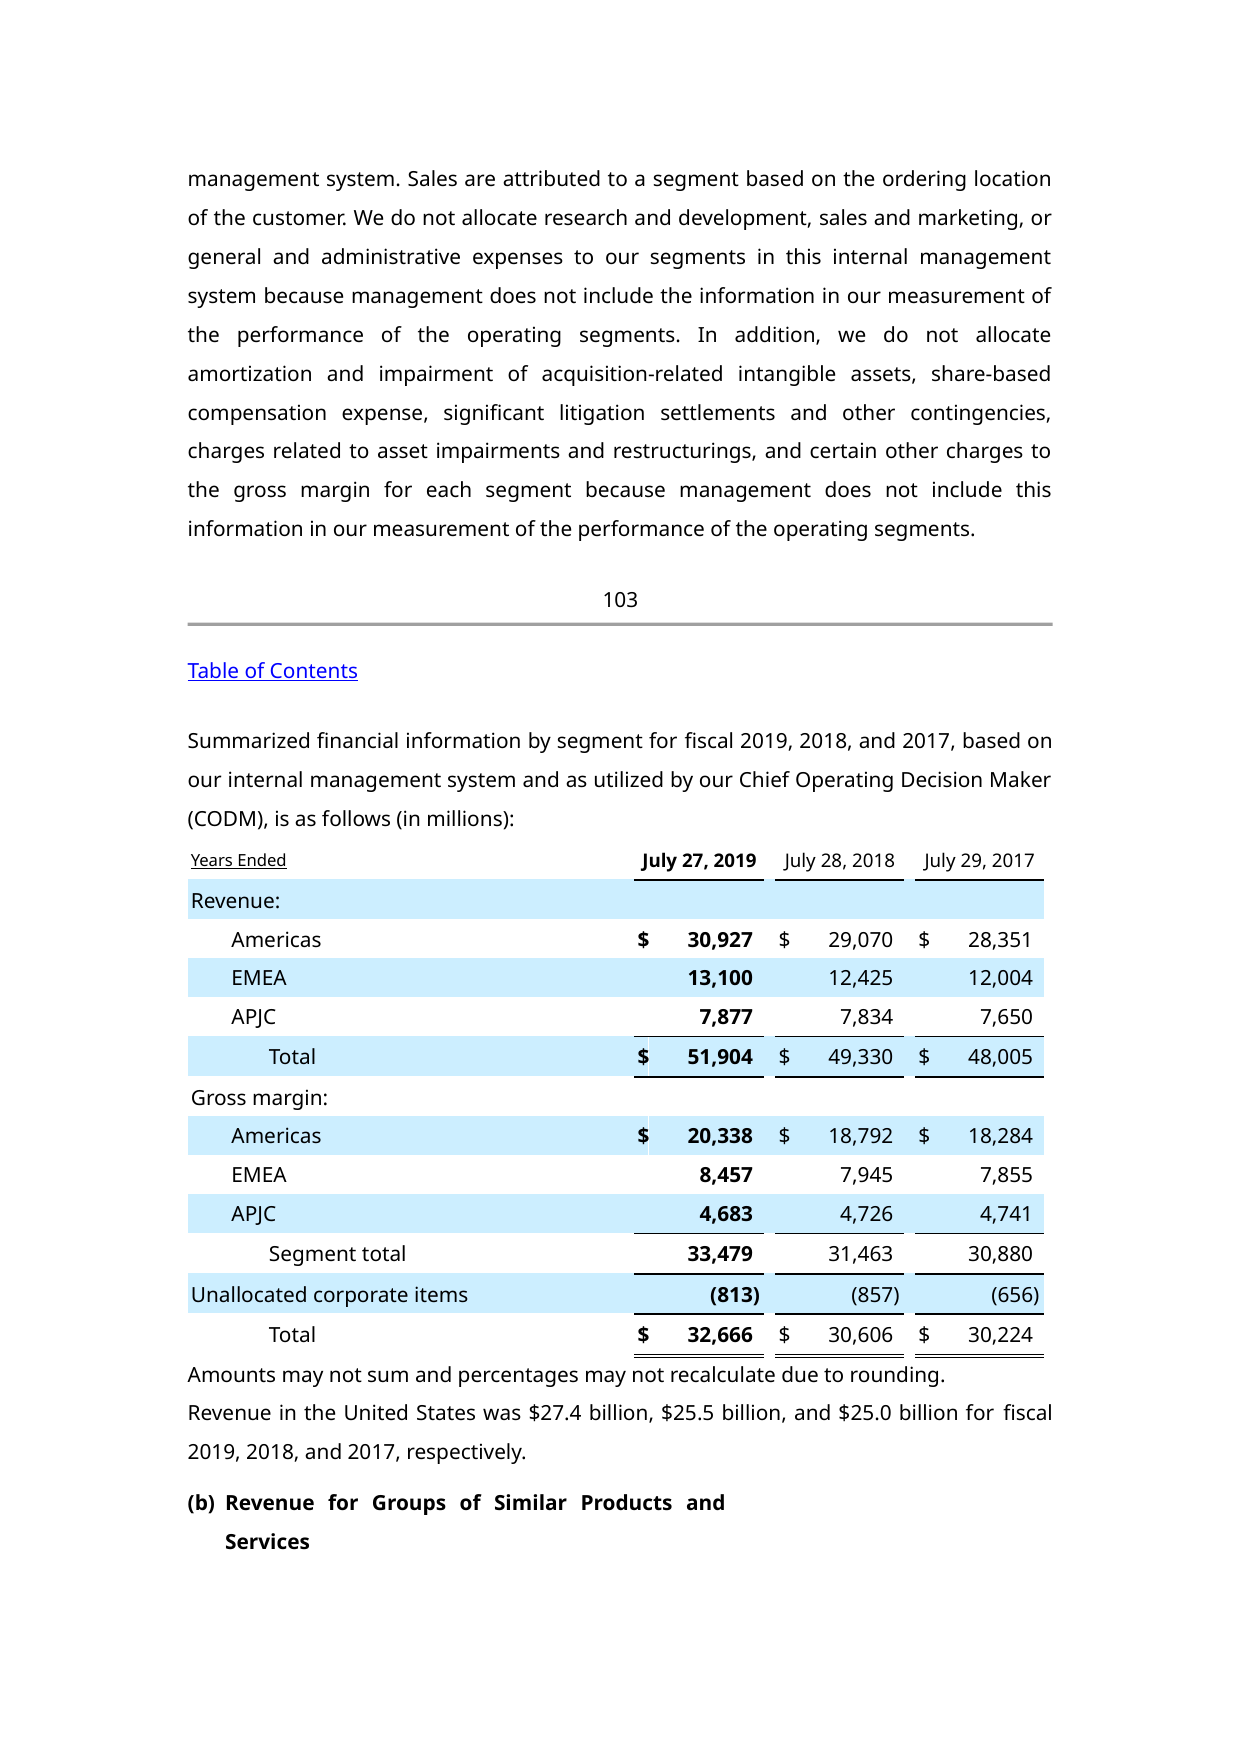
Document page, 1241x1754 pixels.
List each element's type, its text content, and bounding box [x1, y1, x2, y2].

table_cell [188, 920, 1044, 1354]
text Table of Contents [187, 654, 1053, 686]
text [187, 162, 1053, 545]
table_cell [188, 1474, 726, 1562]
text Summarized financial information by segment for fiscal 2019, 2018, and 2017, based on our internal management system and as utilized by our Chief Operating Decision Maker (CODM), is as follows (in millions): [187, 724, 1053, 835]
text Revenue in the United States was $27.4 billion, $25.5 billion, and $25.0 billion for fiscal 2019, 2018, and 2017, respectively. [187, 1396, 1053, 1468]
text Amounts may not sum and percentages may not recalculate due to rounding. [187, 1358, 1053, 1391]
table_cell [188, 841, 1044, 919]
text 103 [187, 583, 1053, 616]
